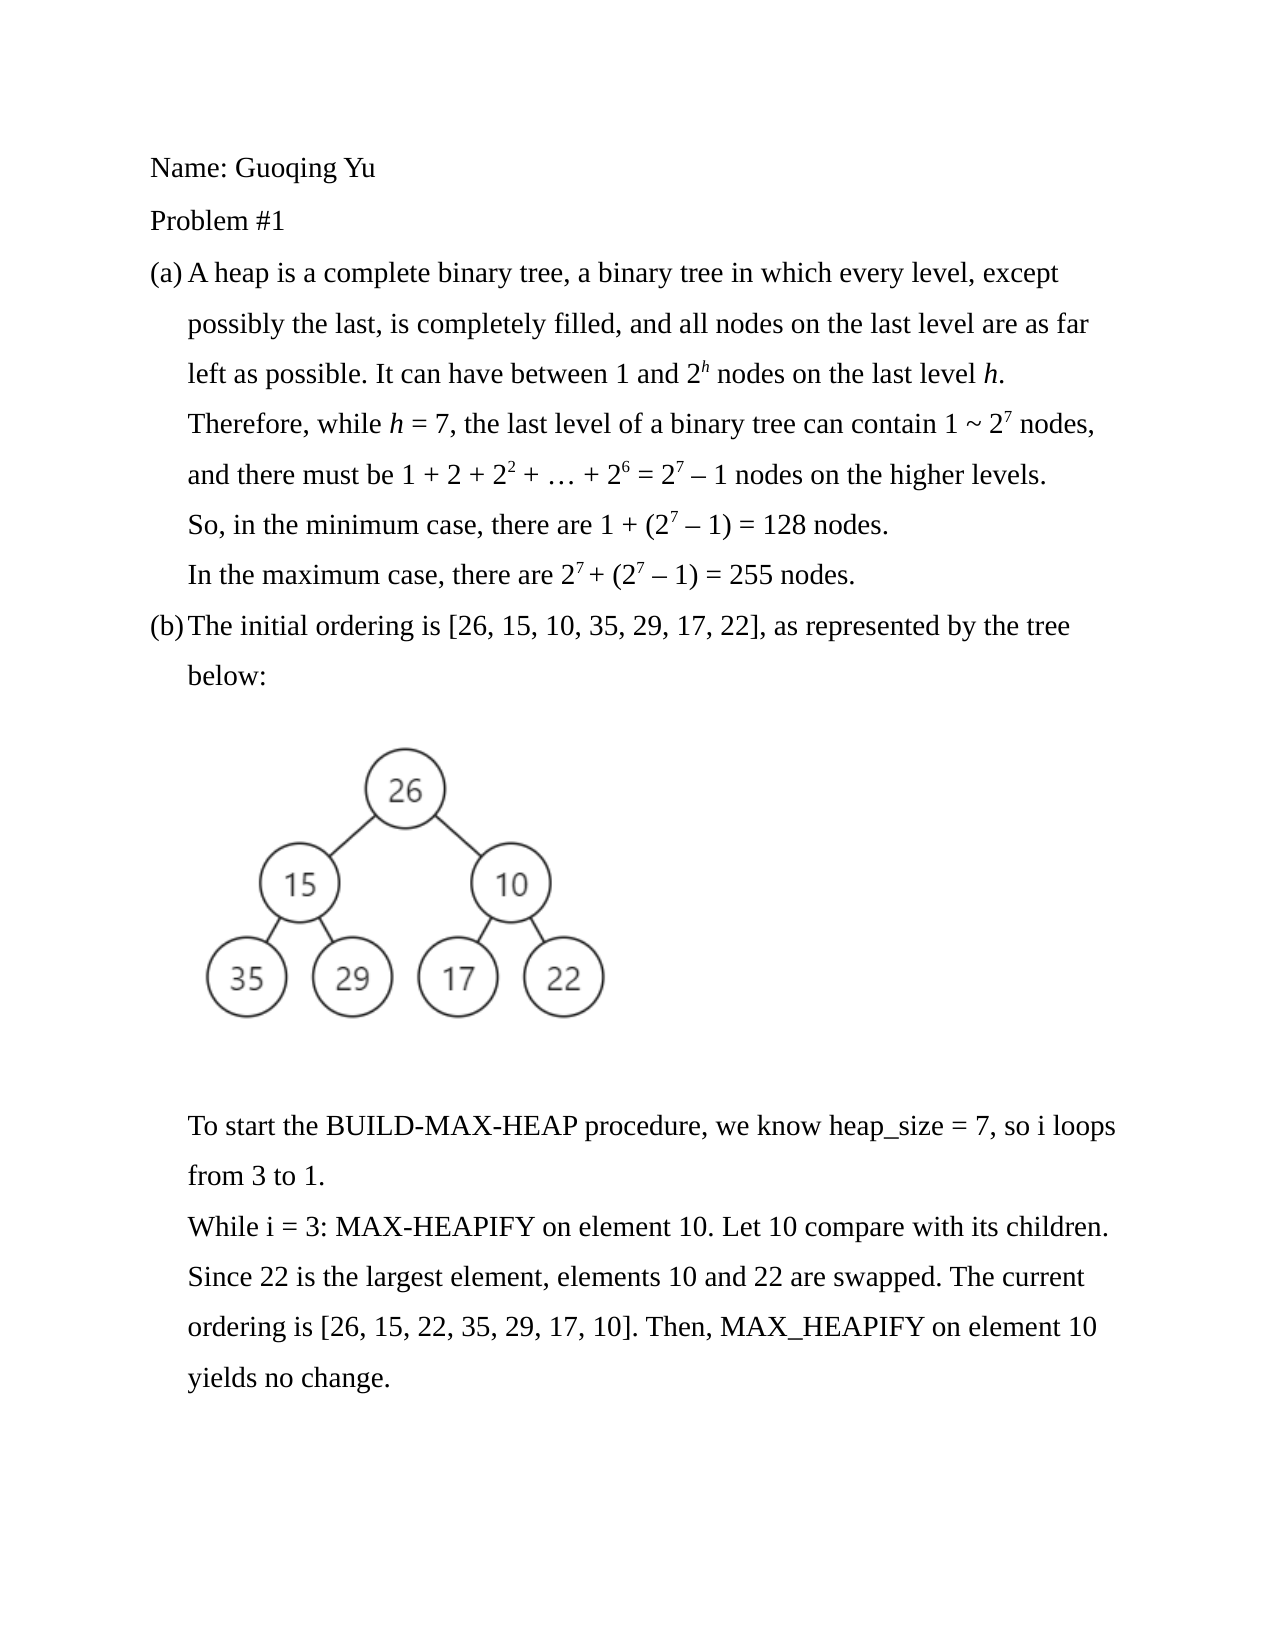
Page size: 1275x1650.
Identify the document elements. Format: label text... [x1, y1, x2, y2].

list The initial ordering is [26, 15, 10, 35, 29, 17, 22], as represented by the tree below: [150, 608, 1125, 692]
list To start the BUILD-MAX-HEAP procedure, we know heap_size = 7, so i loops from 3 to 1. [187, 1108, 1125, 1192]
picture [189, 735, 638, 1036]
list So, in the minimum case, there are 1 + (27 – 1) = 128 nodes. [187, 507, 1125, 541]
list While i = 3: MAX-HEAPIFY on element 10. Let 10 compare with its children. Since 22 is the largest element, elements 10 and 22 are swapped. The current ordering is [26, 15, 22, 35, 29, 17, 10]. Then, MAX_HEAPIFY on element 10 yields no change. [187, 1209, 1125, 1393]
text Name: Guoqing Yu [150, 150, 1125, 183]
list A heap is a complete binary tree, a binary tree in which every level, except possibly the last, is completely filled, and all nodes on the last level are as far left as possible. It can have between 1 and 2h nodes on the last level h. [150, 256, 1125, 390]
list Therefore, while h = 7, the last level of a binary tree can contain 1 ~ 27 nodes, and there must be 1 + 2 + 22 + … + 26 = 27 – 1 nodes on the higher levels. [187, 407, 1125, 490]
list In the maximum case, there are 27 + (27 – 1) = 255 nodes. [187, 557, 1125, 591]
text Problem #1 [150, 203, 1125, 236]
